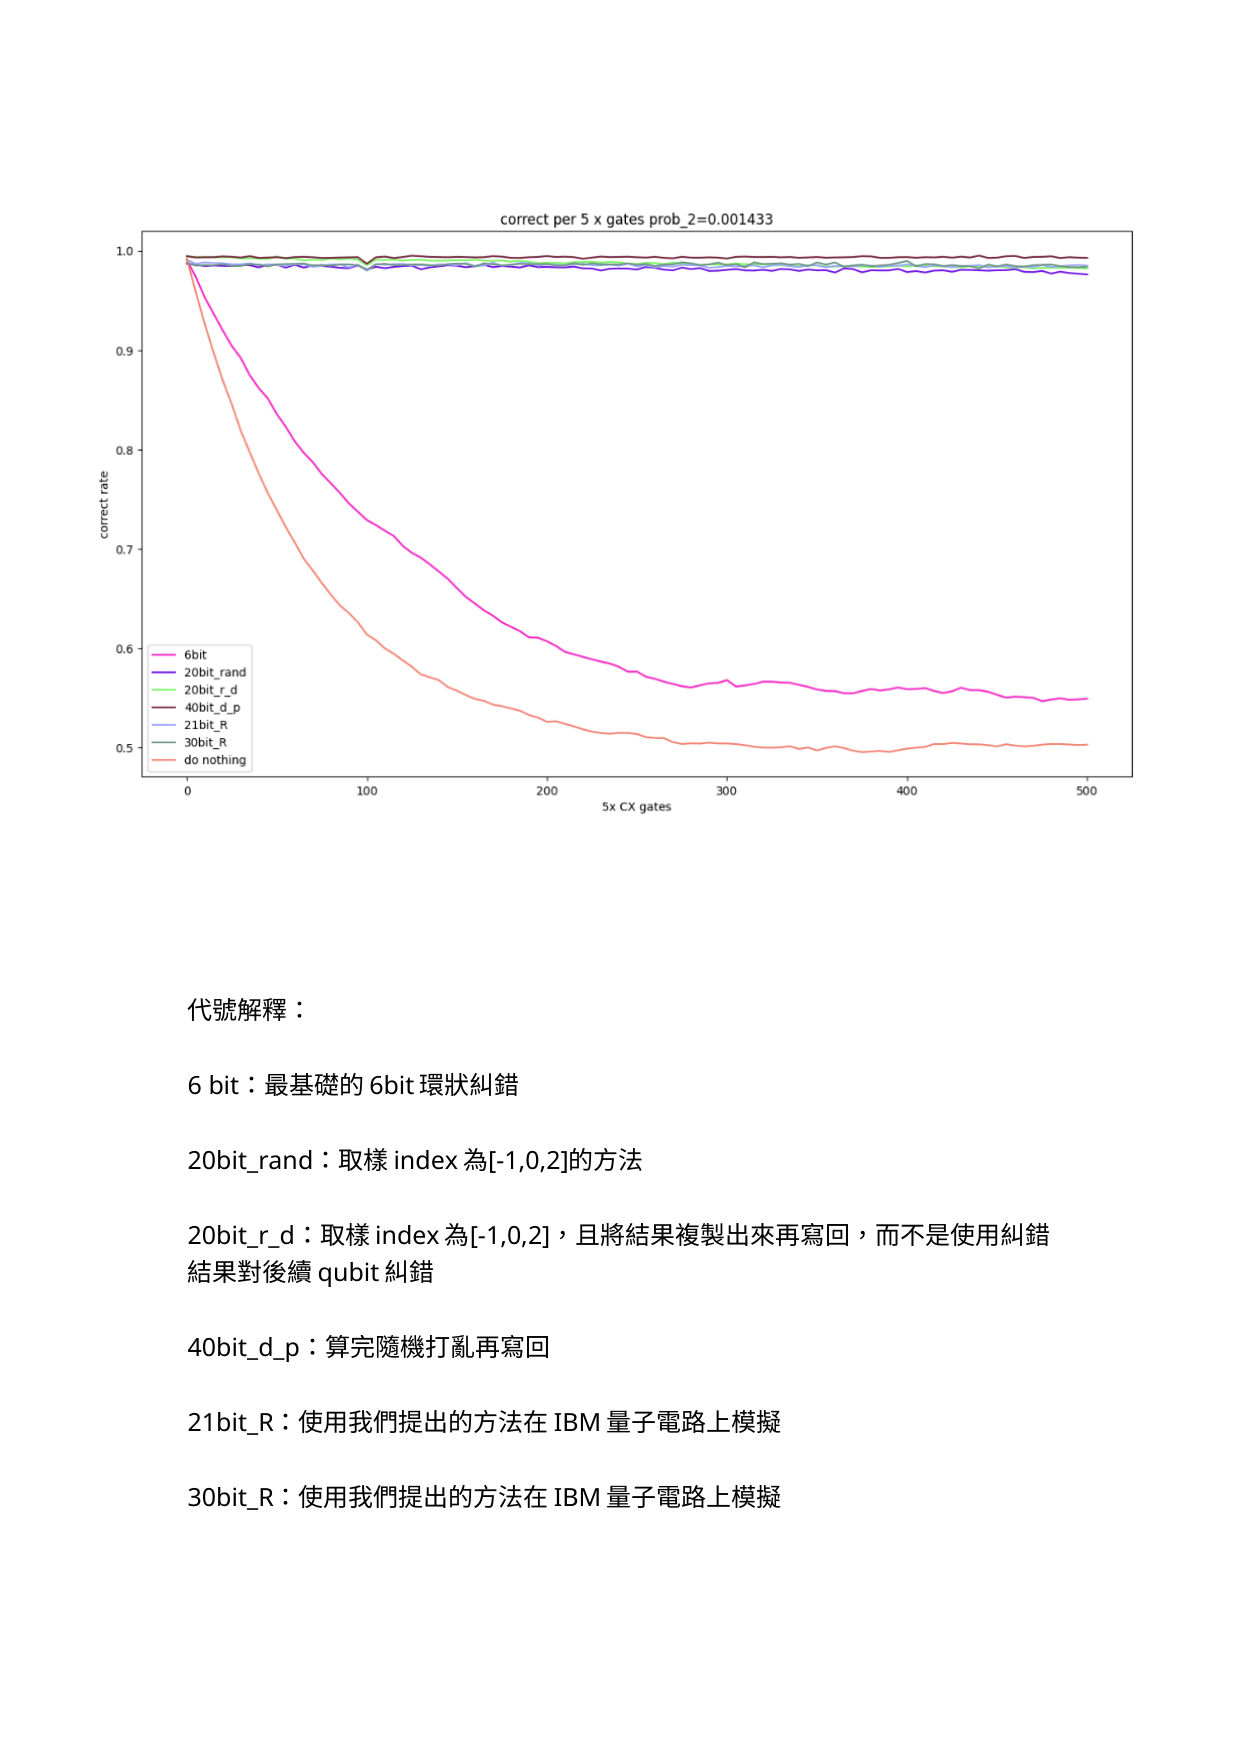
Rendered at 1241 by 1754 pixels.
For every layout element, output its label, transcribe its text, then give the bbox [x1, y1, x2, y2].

subtitle 20bit_rand：取樣index為[-1,0,2]的方法 [187, 1139, 1053, 1177]
subtitle 20bit_r_d：取樣index為[-1,0,2]，且將結果複製出來再寫回，而不是使用糾錯結果對後續qubit糾錯 [187, 1214, 1053, 1289]
subtitle 40bit_d_p：算完隨機打亂再寫回 [187, 1327, 1053, 1364]
subtitle 21bit_R：使用我們提出的方法在IBM量子電路上模擬 [187, 1402, 1053, 1439]
subtitle 代號解釋： [187, 989, 1053, 1027]
picture [91, 194, 1149, 821]
subtitle 6 bit：最基礎的6bit環狀糾錯 [187, 1064, 1053, 1102]
subtitle 30bit_R：使用我們提出的方法在IBM量子電路上模擬 [187, 1477, 1053, 1514]
